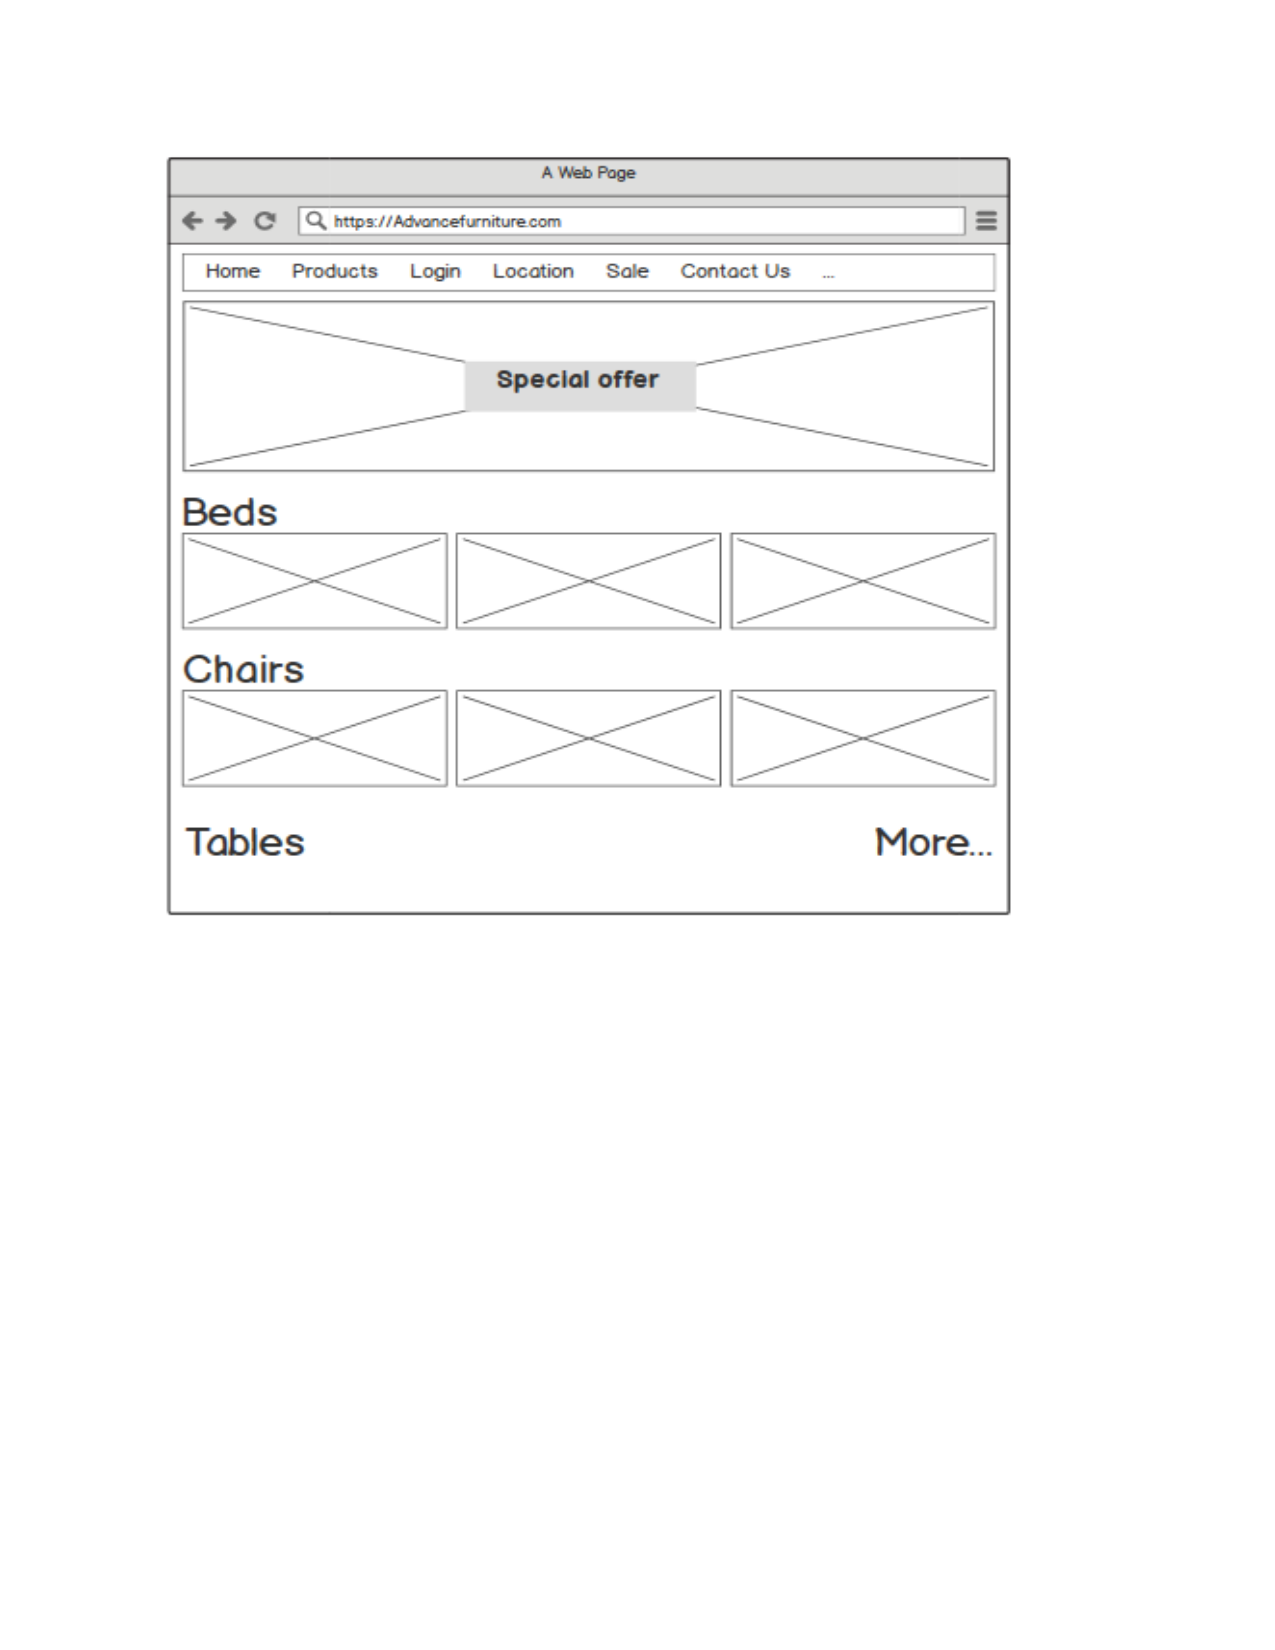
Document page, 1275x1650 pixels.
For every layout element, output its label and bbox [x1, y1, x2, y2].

picture [150, 150, 1032, 924]
